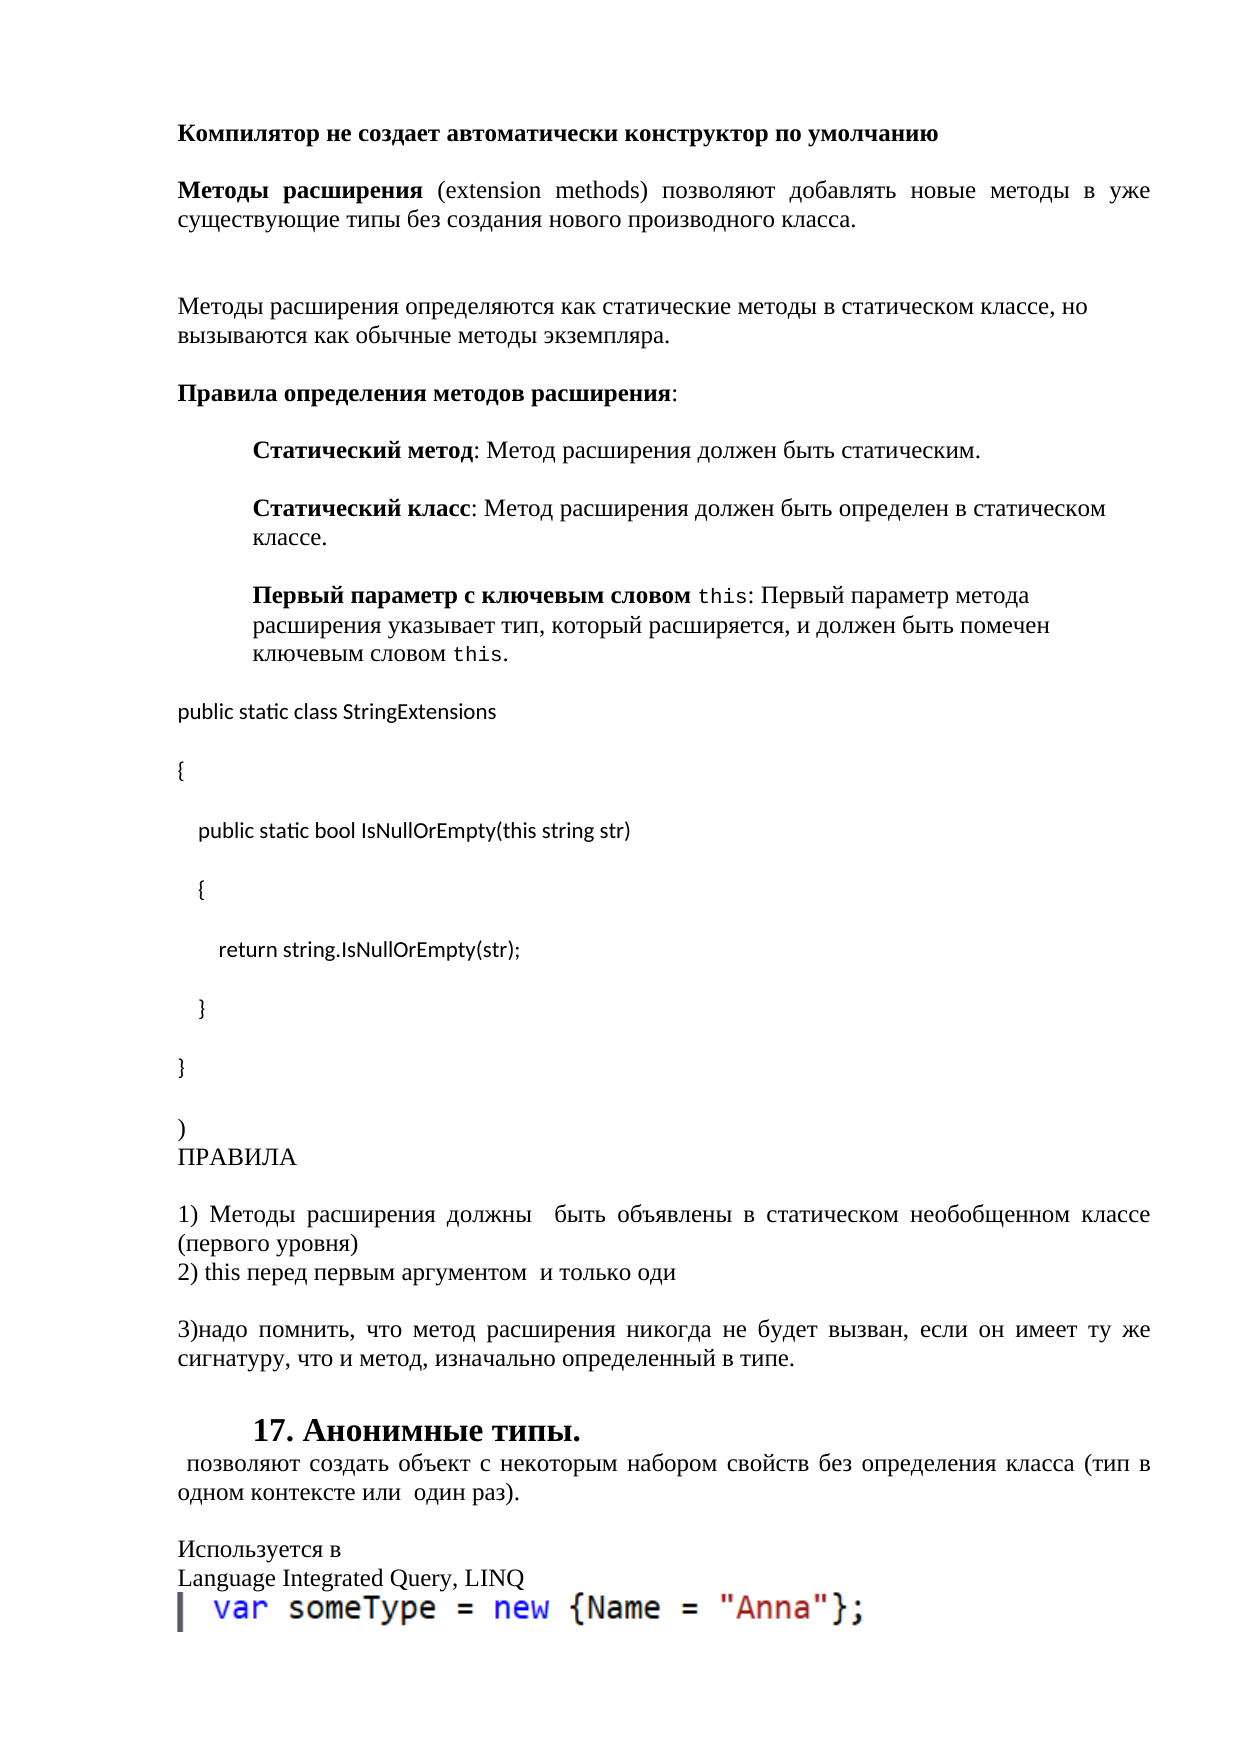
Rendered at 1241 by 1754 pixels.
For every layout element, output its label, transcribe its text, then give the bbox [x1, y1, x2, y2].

list { [177, 875, 1152, 903]
list return string.IsNullOrEmpty(str); [177, 935, 1152, 963]
list Компилятор не создает автоматически конструктор по умолчанию [177, 118, 1152, 147]
list Методы расширения (extension methods) позволяют добавлять новые методы в уже существующие типы без создания нового производного класса. [177, 176, 1152, 233]
list Language Integrated Query, LINQ [177, 1563, 1152, 1592]
list 1) Методы расширения должны быть объявлены в статическом необобщенном классе (первого уровня) [177, 1199, 1152, 1257]
picture [177, 1592, 946, 1632]
text Методы расширения определяются как статические методы в статическом классе, но вызываются как обычные методы экземпляра. [177, 291, 1152, 348]
text Статический класс: Метод расширения должен быть определен в статическом классе. [252, 493, 1152, 551]
text Правила определения методов расширения: [177, 378, 1152, 406]
text Статический метод: Метод расширения должен быть статическим. [252, 436, 1152, 464]
list } [177, 1053, 1152, 1082]
list Анонимные типы. [177, 1410, 1152, 1448]
list } [177, 994, 1152, 1022]
list ) [177, 1113, 1152, 1142]
list public static bool IsNullOrEmpty(this string str) [177, 816, 1152, 844]
list ПРАВИЛА [177, 1142, 1152, 1170]
list 2) this перед первым аргументом и только оди [177, 1257, 1152, 1285]
list { [177, 757, 1152, 785]
list 3)надо помнить, что метод расширения никогда не будет вызван, если он имеет ту же сигнатуру, что и метод, изначально определенный в типе. [177, 1314, 1152, 1372]
list Используется в [177, 1534, 1152, 1563]
list public static class StringExtensions [177, 697, 1152, 725]
text Первый параметр с ключевым словом this: Первый параметр метода расширения указывает тип, который расширяется, и должен быть помечен ключевым словом this. [252, 580, 1152, 668]
list позволяют создать объект с некоторым набором свойств без определения класса (тип в одном контексте или один раз). [177, 1448, 1152, 1506]
